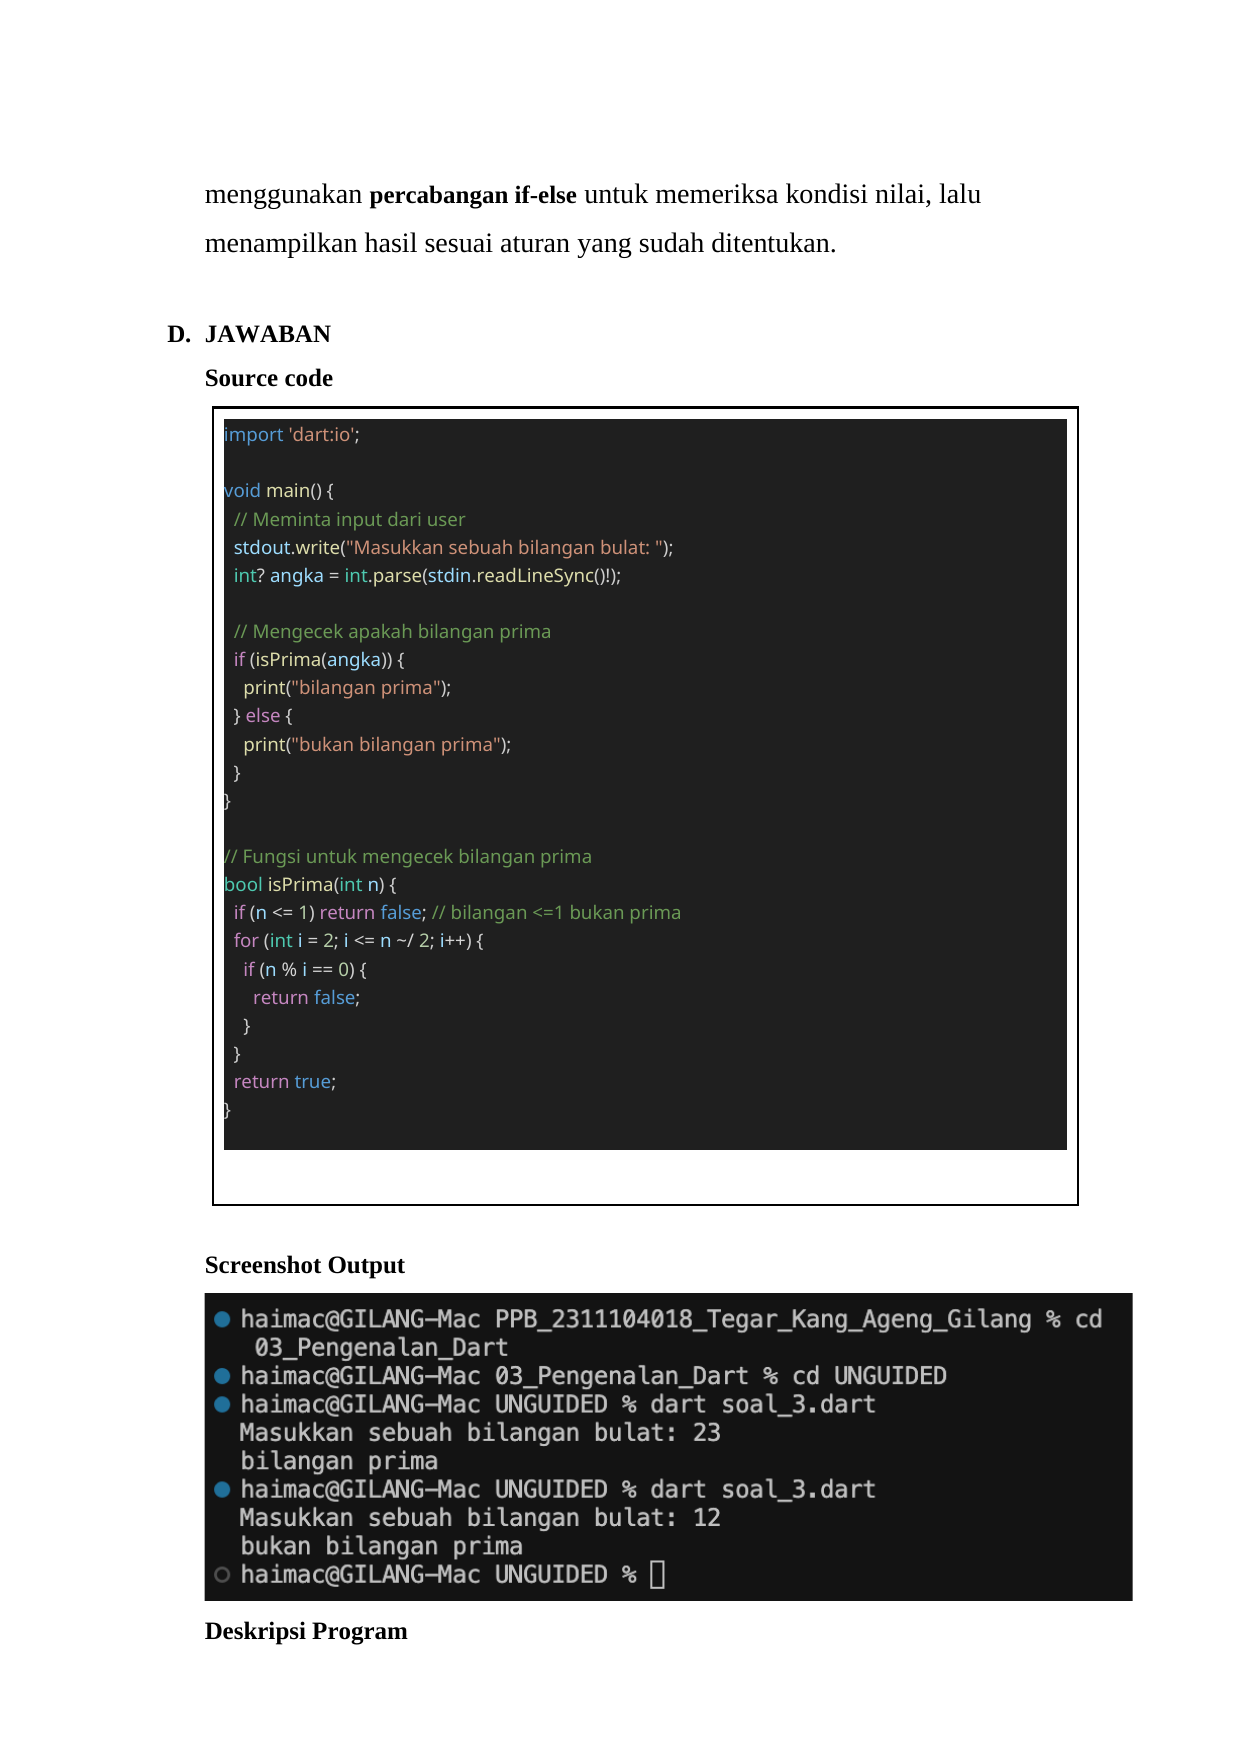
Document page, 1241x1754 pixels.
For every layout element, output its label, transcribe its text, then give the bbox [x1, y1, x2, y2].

picture [204, 1293, 1133, 1601]
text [204, 177, 1103, 258]
text Screenshot Output [204, 1250, 1103, 1278]
text Source code [204, 363, 1103, 392]
list JAWABAN [167, 319, 1103, 348]
table_header import 'dart:io'; void main() { // Meminta input dari user stdout.write("Masukkan sebuah bilangan bulat: "); int? angka = int.parse(stdin.readLineSync()!); // Mengecek apakah bilangan prima if (isPrima(angka)) { print("bilangan prima"); } else { print("bukan bilangan prima"); } } // Fungsi untuk mengecek bilangan prima bool isPrima(int n) { if (n <= 1) return false; // bilangan <=1 bukan prima for (int i = 2; i <= n ~/ 2; i++) { if (n % i == 0) { return false; } } return true; } [214, 409, 1077, 1203]
text Deskripsi Program [204, 1616, 1103, 1644]
